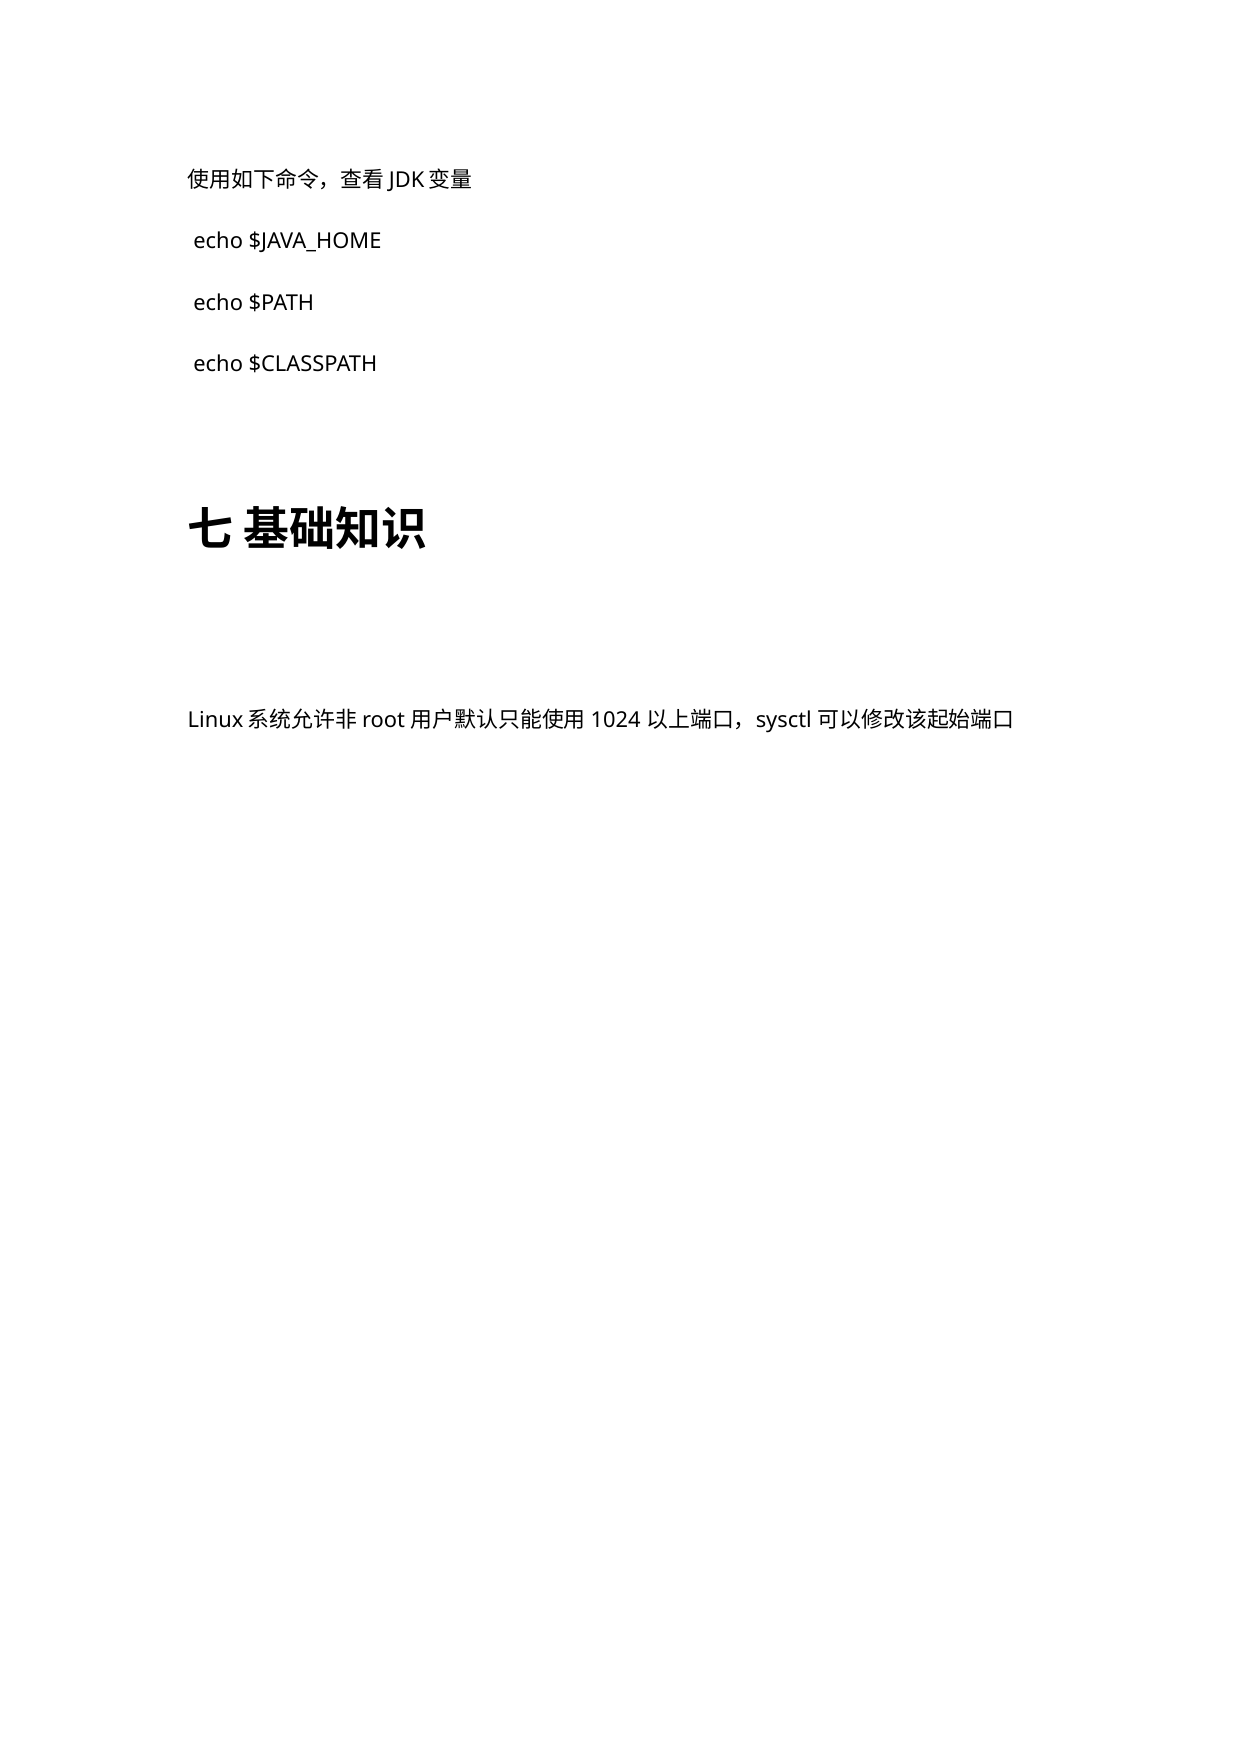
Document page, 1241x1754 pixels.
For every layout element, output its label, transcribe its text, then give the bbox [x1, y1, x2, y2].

text Linux系统允许非 root 用户默认只能使用 1024 以上端口，sysctl 可以修改该起始端口 [187, 702, 1053, 734]
text echo $JAVA_HOME [187, 224, 1053, 256]
text 使用如下命令，查看JDK变量 [187, 162, 1053, 194]
subtitle 七 基础知识 [187, 477, 1053, 574]
text echo $PATH [187, 285, 1053, 318]
text echo $CLASSPATH [187, 347, 1053, 379]
